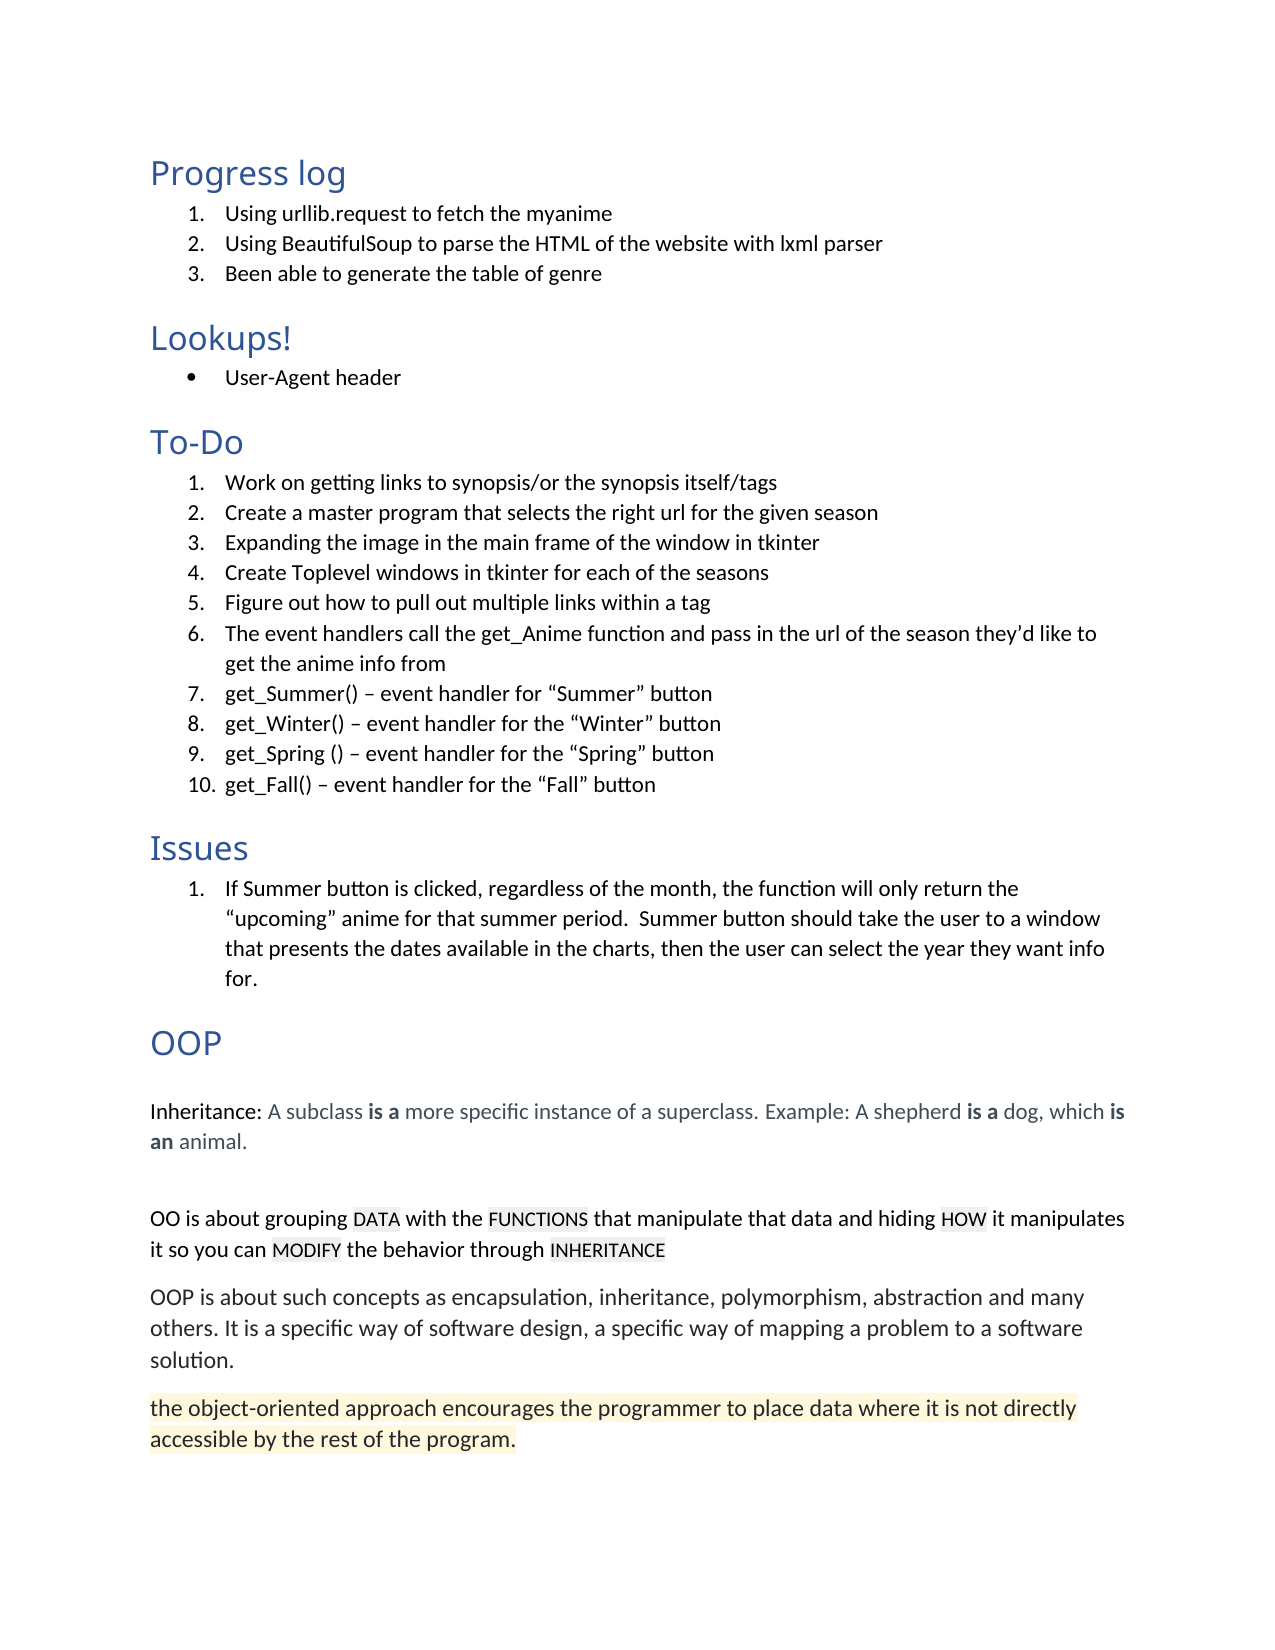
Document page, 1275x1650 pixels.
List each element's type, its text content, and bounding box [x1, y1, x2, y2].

subtitle Issues [150, 825, 1125, 870]
list Using BeautifulSoup to parse the HTML of the website with lxml parser [187, 229, 1125, 257]
subtitle To-Do [150, 419, 1125, 464]
list get_Summer() – event handler for “Summer” button [187, 679, 1125, 707]
list Figure out how to pull out multiple links within a tag [187, 588, 1125, 617]
list get_Spring () – event handler for the “Spring” button [187, 739, 1125, 768]
list User-Agent header [187, 363, 1125, 392]
subtitle OOP [150, 1020, 1125, 1065]
text OOP is about such concepts as encapsulation, inheritance, polymorphism, abstraction and many others. It is a specific way of software design, a specific way of mapping a problem to a software solution. [150, 1282, 1125, 1374]
text OO is about grouping DATA with the FUNCTIONS that manipulate that data and hiding HOW it manipulates it so you can MODIFY the behavior through INHERITANCE [150, 1204, 1125, 1263]
text the object-oriented approach encourages the programmer to place data where it is not directly accessible by the rest of the program. [150, 1393, 1125, 1454]
list get_Winter() – event handler for the “Winter” button [187, 709, 1125, 737]
list Create a master program that selects the right url for the given season [187, 498, 1125, 526]
subtitle Lookups! [150, 314, 1125, 360]
list If Summer button is clicked, regardless of the month, the function will only return the “upcoming” anime for that summer period. Summer button should take the user to a window that presents the dates available in the charts, then the user can select the year they want info for. [187, 874, 1125, 993]
list Been able to generate the table of genre [187, 259, 1125, 287]
subtitle Progress log [150, 150, 1125, 195]
list Create Toplevel windows in tkinter for each of the seasons [187, 558, 1125, 586]
list Using urllib.request to fetch the myanime [187, 199, 1125, 227]
text Inheritance: A subclass is a more specific instance of a superclass. Example: A shepherd is a dog, which is an animal. [150, 1097, 1125, 1186]
list Expanding the image in the main frame of the window in tkinter [187, 528, 1125, 556]
list Work on getting links to synopsis/or the synopsis itself/tags [187, 468, 1125, 496]
list get_Fall() – event handler for the “Fall” button [187, 770, 1125, 798]
list The event handlers call the get_Anime function and pass in the url of the season they’d like to get the anime info from [187, 619, 1125, 677]
